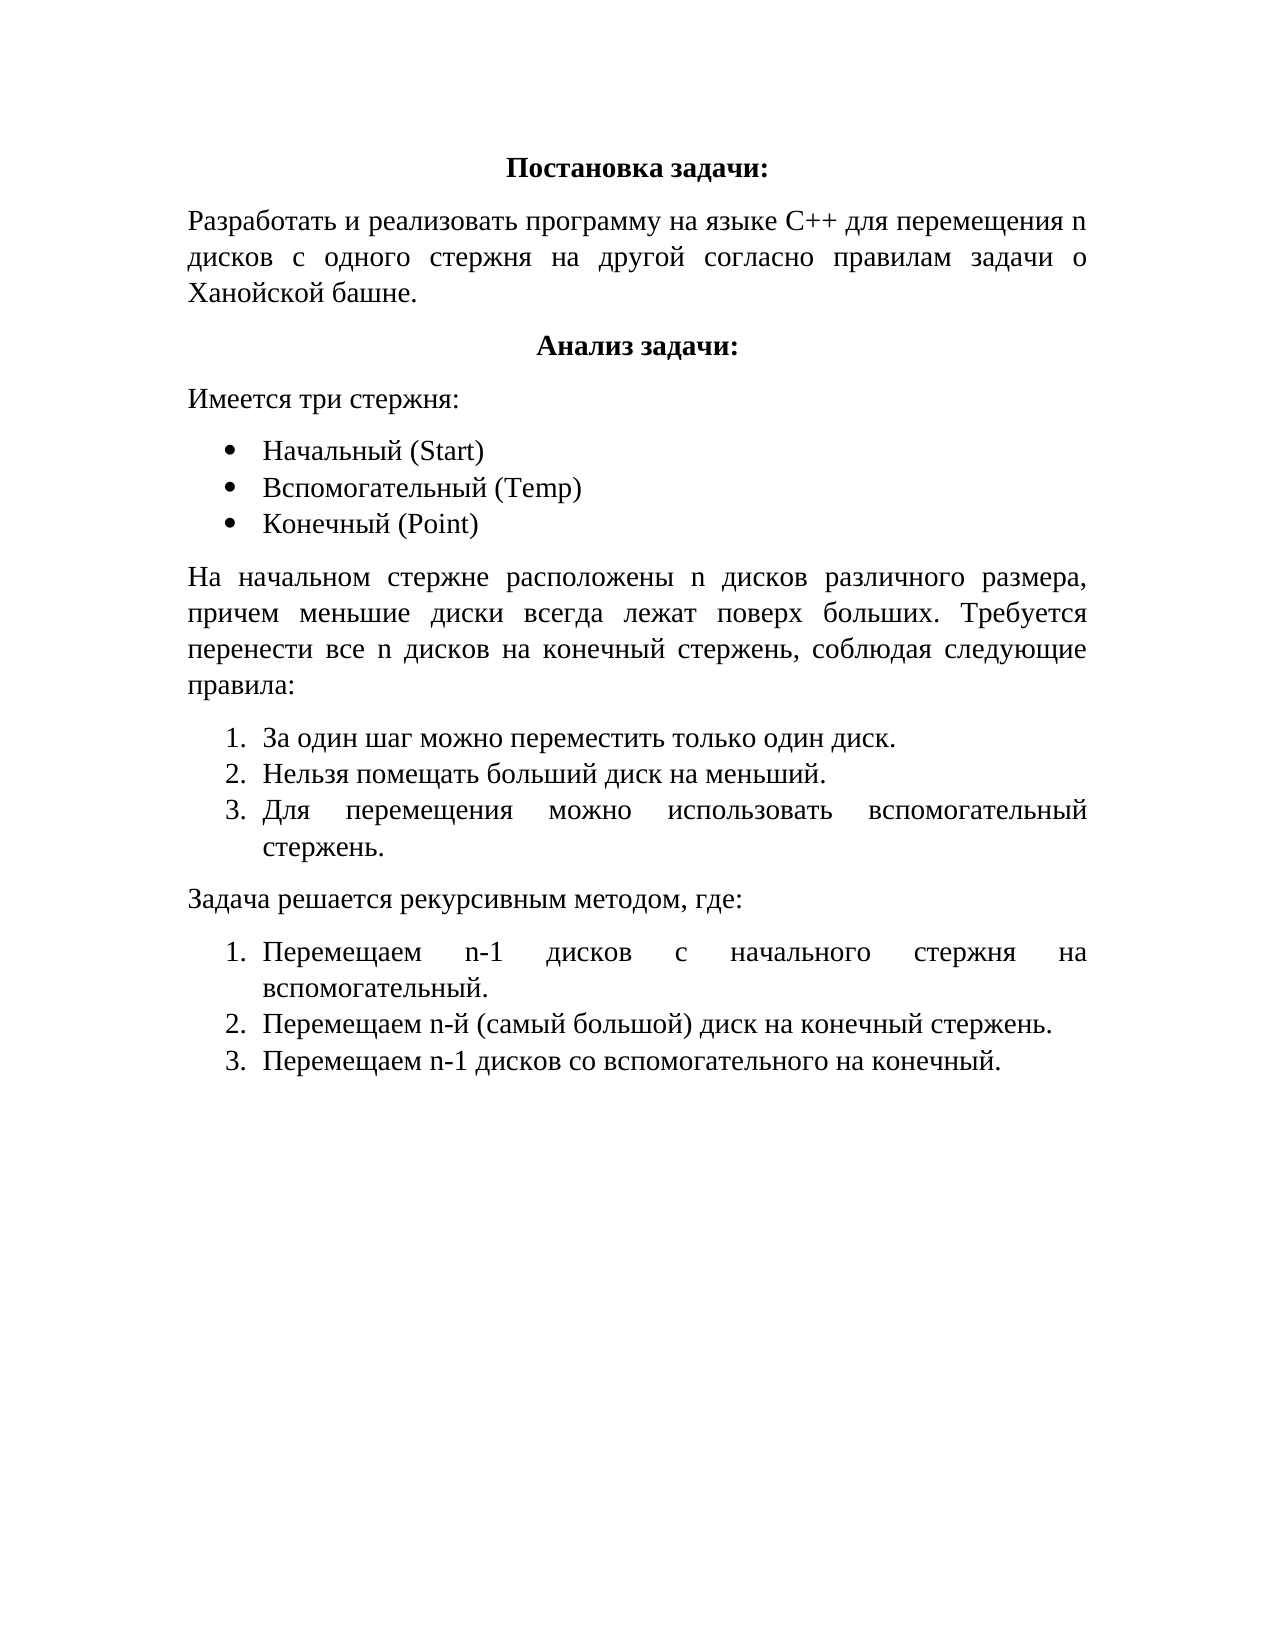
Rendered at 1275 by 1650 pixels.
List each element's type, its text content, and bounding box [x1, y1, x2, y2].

list Перемещаем n-й (самый большой) диск на конечный стержень. [225, 1007, 1088, 1040]
text На начальном стержне расположены n дисков различного размера, причем меньшие диски всегда лежат поверх больших. Требуется перенести все n дисков на конечный стержень, соблюдая следующие правила: [187, 559, 1088, 701]
list Нельзя помещать больший диск на меньший. [225, 756, 1088, 790]
list Начальный (Start) [225, 433, 1088, 467]
text Постановка задачи: [187, 150, 1088, 183]
list Для перемещения можно использовать вспомогательный стержень. [225, 792, 1088, 862]
text Разработать и реализовать программу на языке C++ для перемещения n дисков с одного стержня на другой согласно правилам задачи о Ханойской башне. [187, 203, 1088, 309]
text Имеется три стержня: [187, 381, 1088, 414]
list Перемещаем n-1 дисков с начального стержня на вспомогательный. [225, 934, 1088, 1004]
text Анализ задачи: [187, 328, 1088, 361]
list Вспомогательный (Temp) [225, 470, 1088, 503]
list За один шаг можно переместить только один диск. [225, 720, 1088, 754]
list Конечный (Point) [225, 506, 1088, 540]
text Задача решается рекурсивным методом, где: [187, 881, 1088, 915]
list Перемещаем n-1 дисков со вспомогательного на конечный. [225, 1043, 1088, 1076]
